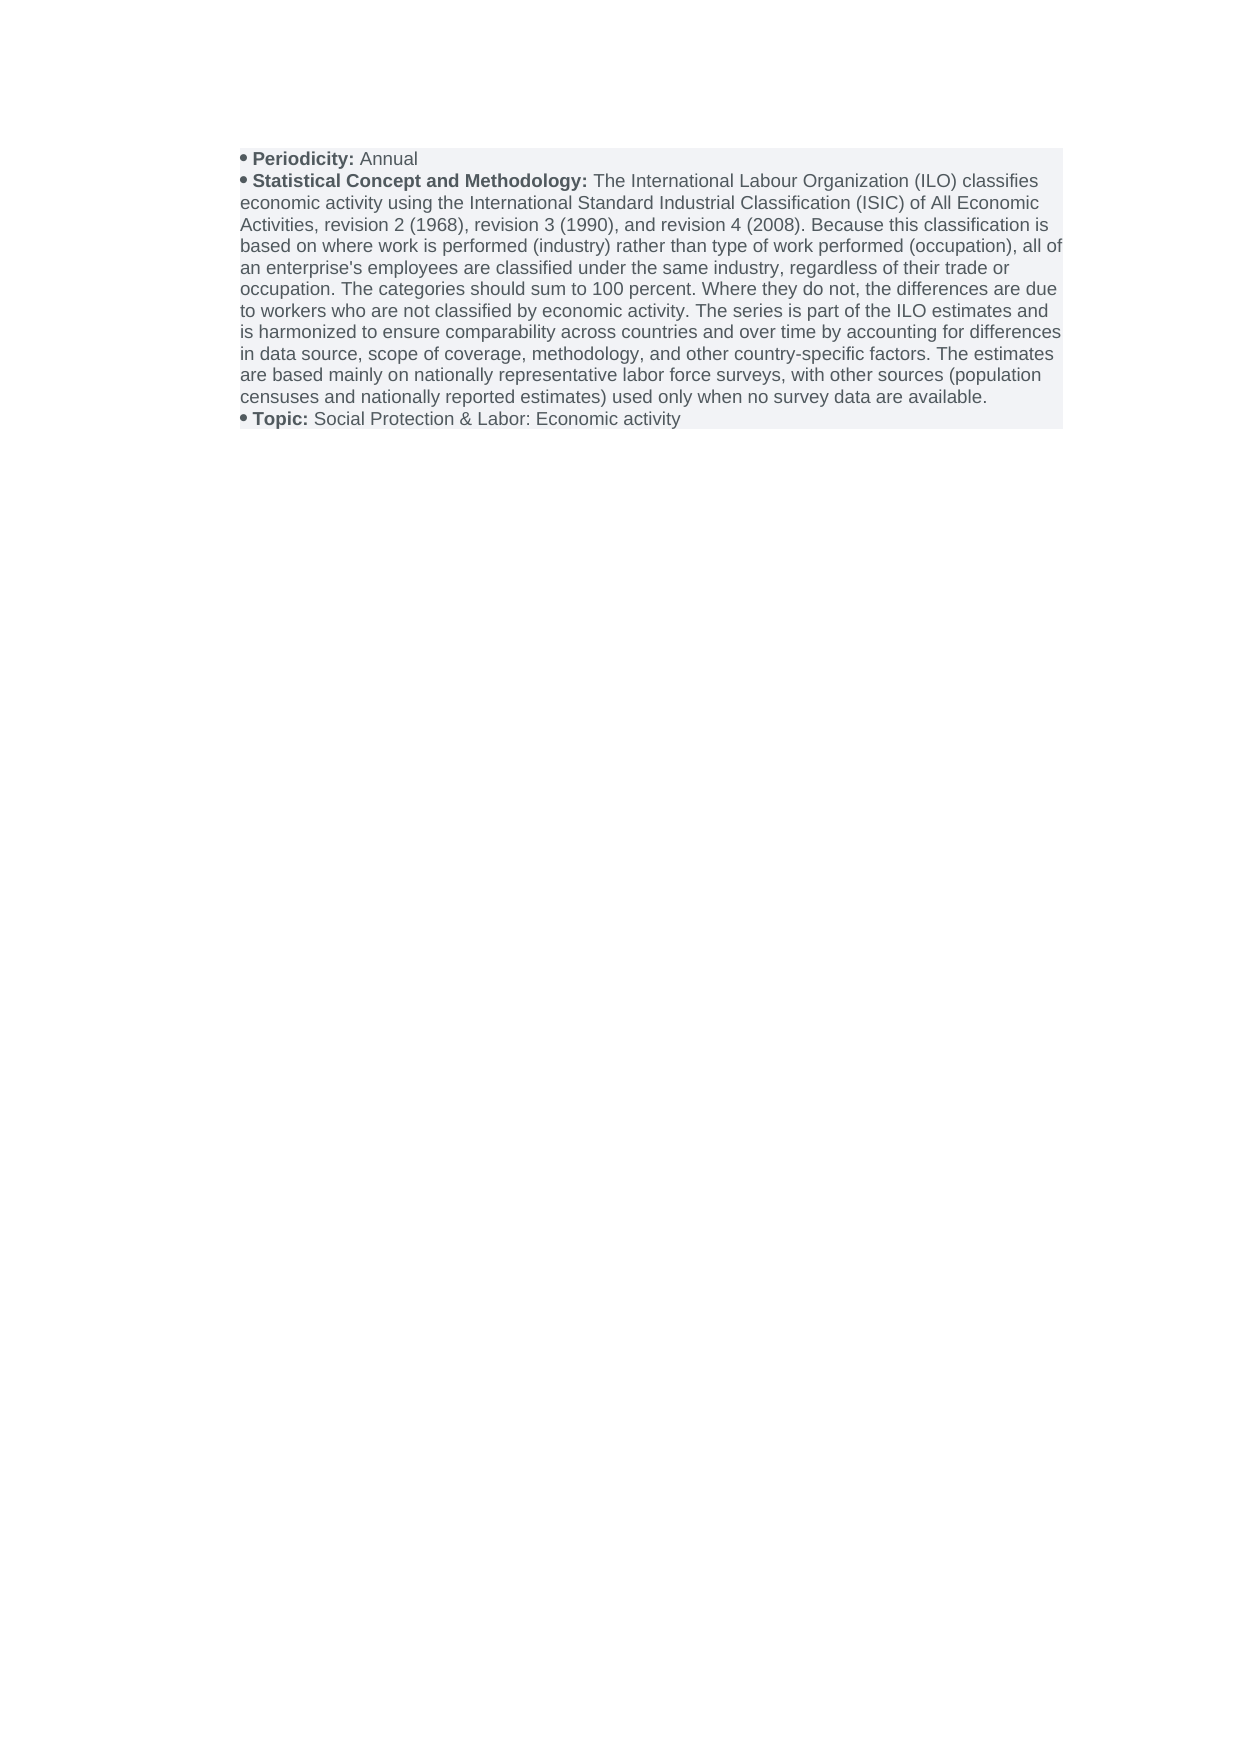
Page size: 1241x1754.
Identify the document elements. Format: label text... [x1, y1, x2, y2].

list Topic: Social Protection & Labor: Economic activity [240, 407, 1063, 429]
list Periodicity: Annual [240, 148, 1063, 170]
list Statistical Concept and Methodology: The International Labour Organization (ILO) classifies economic activity using the International Standard Industrial Classification (ISIC) of All Economic Activities, revision 2 (1968), revision 3 (1990), and revision 4 (2008). Because this classification is based on where work is performed (industry) rather than type of work performed (occupation), all of an enterprise's employees are classified under the same industry, regardless of their trade or occupation. The categories should sum to 100 percent. Where they do not, the differences are due to workers who are not classified by economic activity. The series is part of the ILO estimates and is harmonized to ensure comparability across countries and over time by accounting for differences in data source, scope of coverage, methodology, and other country-specific factors. The estimates are based mainly on nationally representative labor force surveys, with other sources (population censuses and nationally reported estimates) used only when no survey data are available. [240, 170, 1063, 407]
